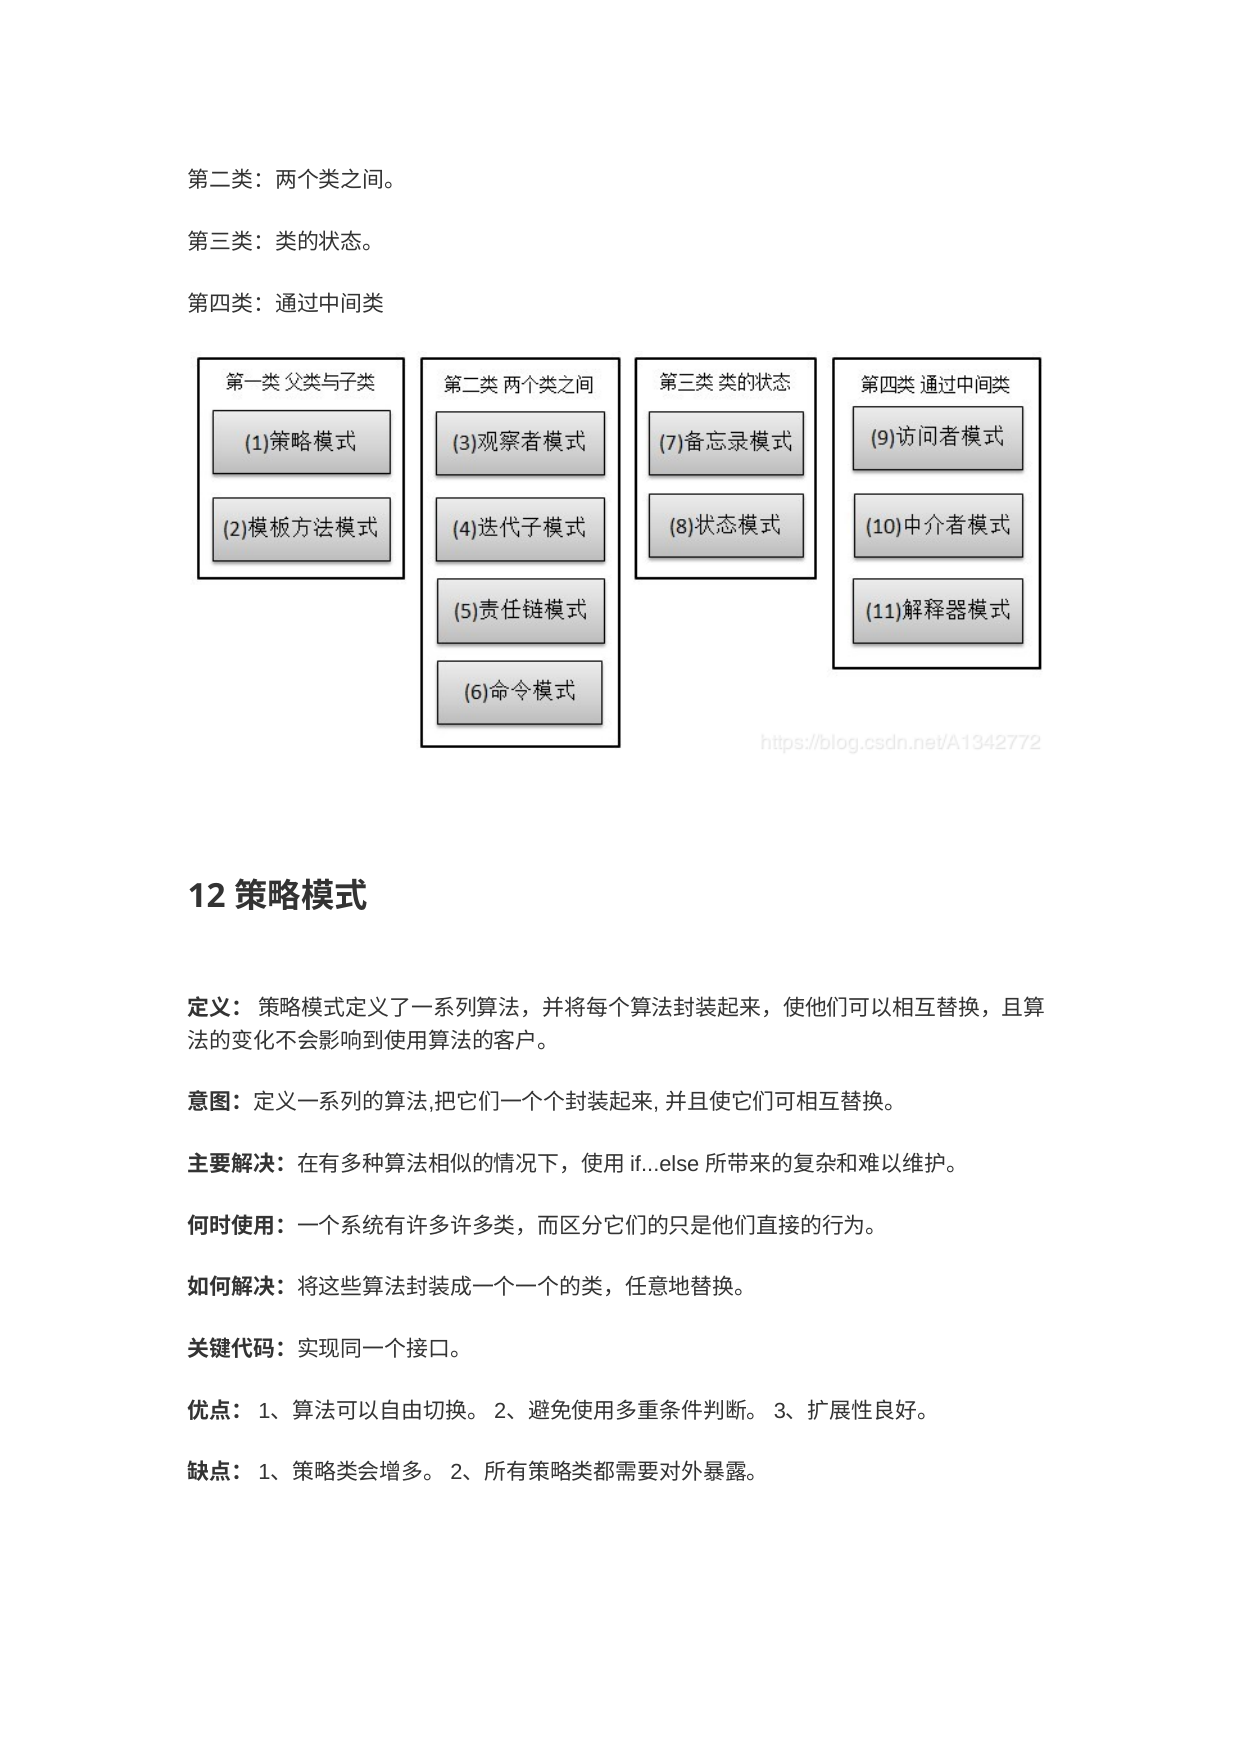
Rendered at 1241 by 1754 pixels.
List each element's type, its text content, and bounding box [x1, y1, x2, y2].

text 缺点： 1、策略类会增多。 2、所有策略类都需要对外暴露。 [187, 1454, 1053, 1486]
text 何时使用：一个系统有许多许多类，而区分它们的只是他们直接的行为。 [187, 1207, 1053, 1240]
text 如何解决：将这些算法封装成一个一个的类，任意地替换。 [187, 1269, 1053, 1301]
text 意图：定义一系列的算法,把它们一个个封装起来, 并且使它们可相互替换。 [187, 1084, 1053, 1116]
text 第四类：通过中间类 [187, 285, 1053, 318]
text 第二类：两个类之间。 [187, 162, 1053, 194]
text 优点： 1、算法可以自由切换。 2、避免使用多重条件判断。 3、扩展性良好。 [187, 1392, 1053, 1425]
picture [187, 351, 1053, 766]
subtitle 12 策略模式 [187, 860, 1053, 925]
text 主要解决：在有多种算法相似的情况下，使用 if...else 所带来的复杂和难以维护。 [187, 1146, 1053, 1178]
text 第三类：类的状态。 [187, 224, 1053, 256]
text 定义： 策略模式定义了一系列算法，并将每个算法封装起来，使他们可以相互替换，且算法的变化不会影响到使用算法的客户。 [187, 990, 1053, 1055]
text 关键代码：实现同一个接口。 [187, 1331, 1053, 1363]
